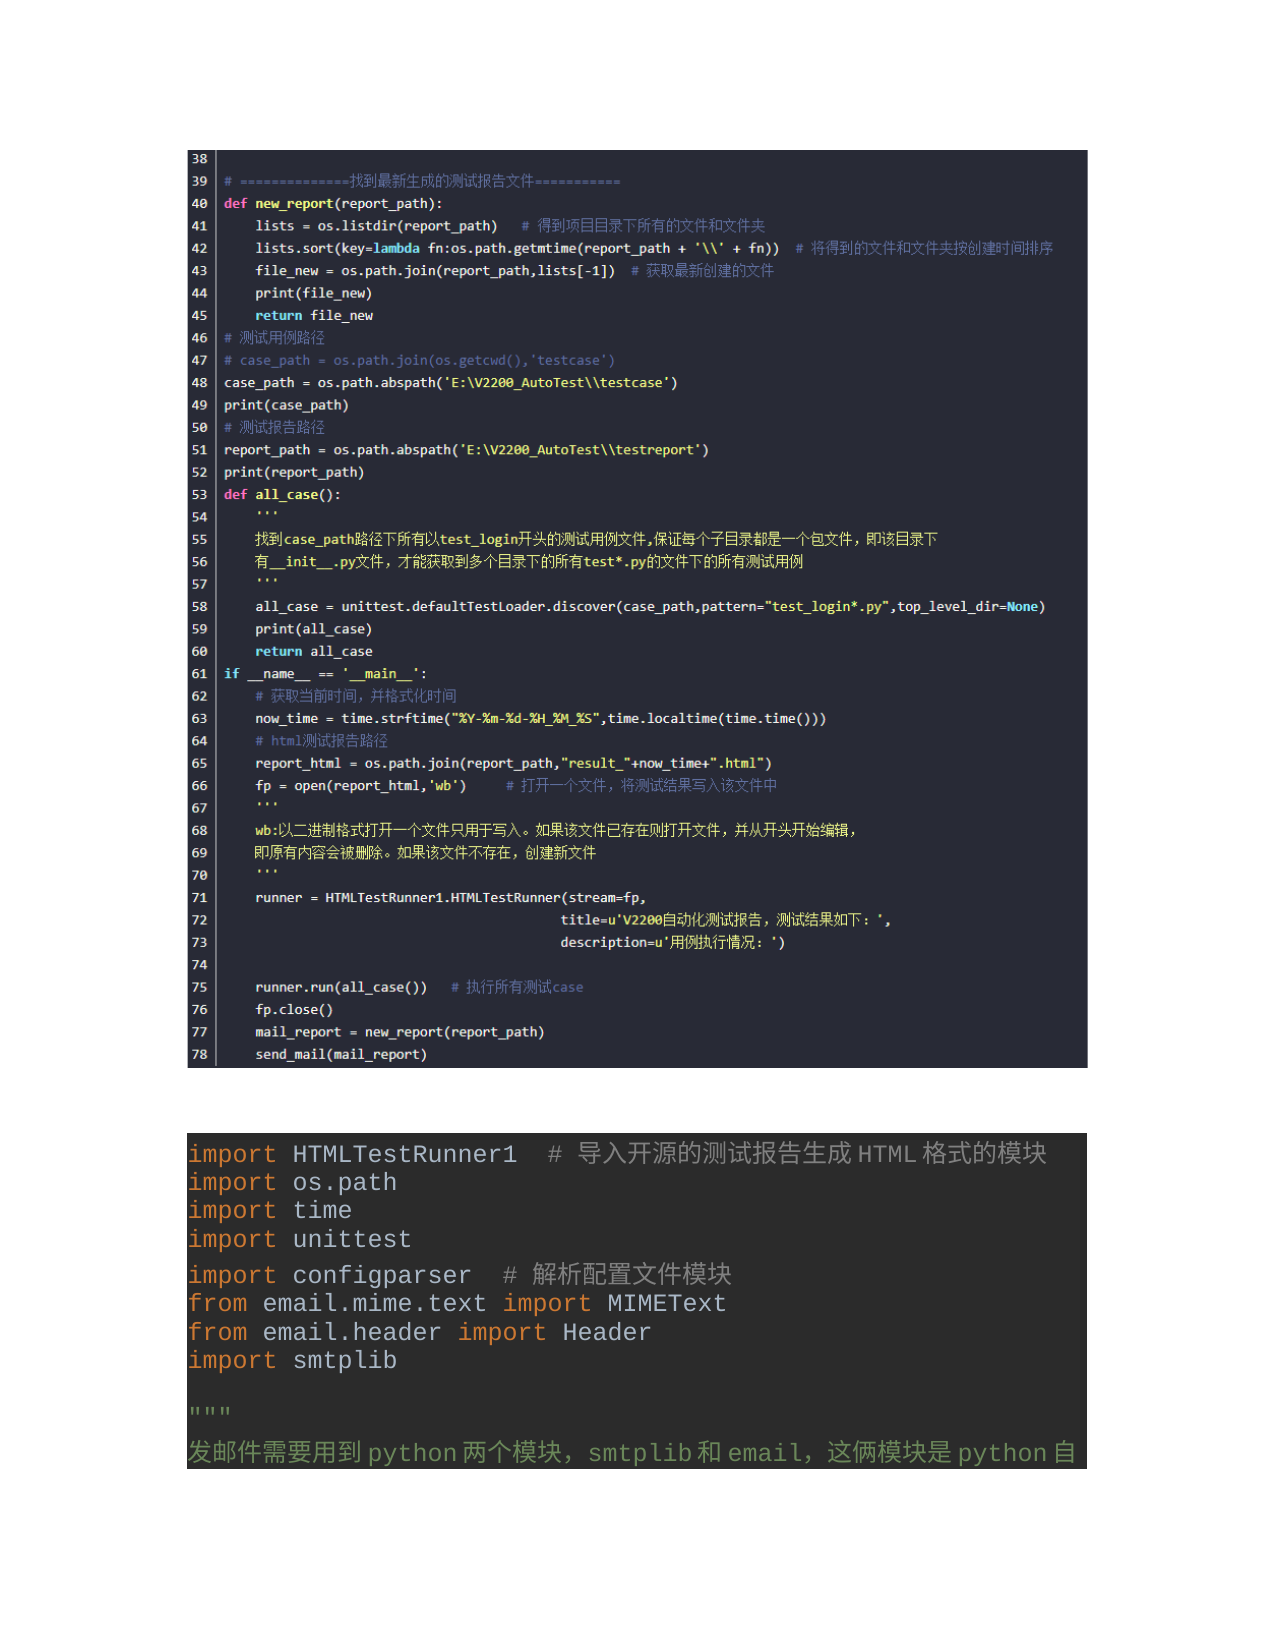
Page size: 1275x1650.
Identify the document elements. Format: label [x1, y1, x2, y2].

picture [187, 150, 1088, 1068]
text [187, 1133, 1087, 1469]
